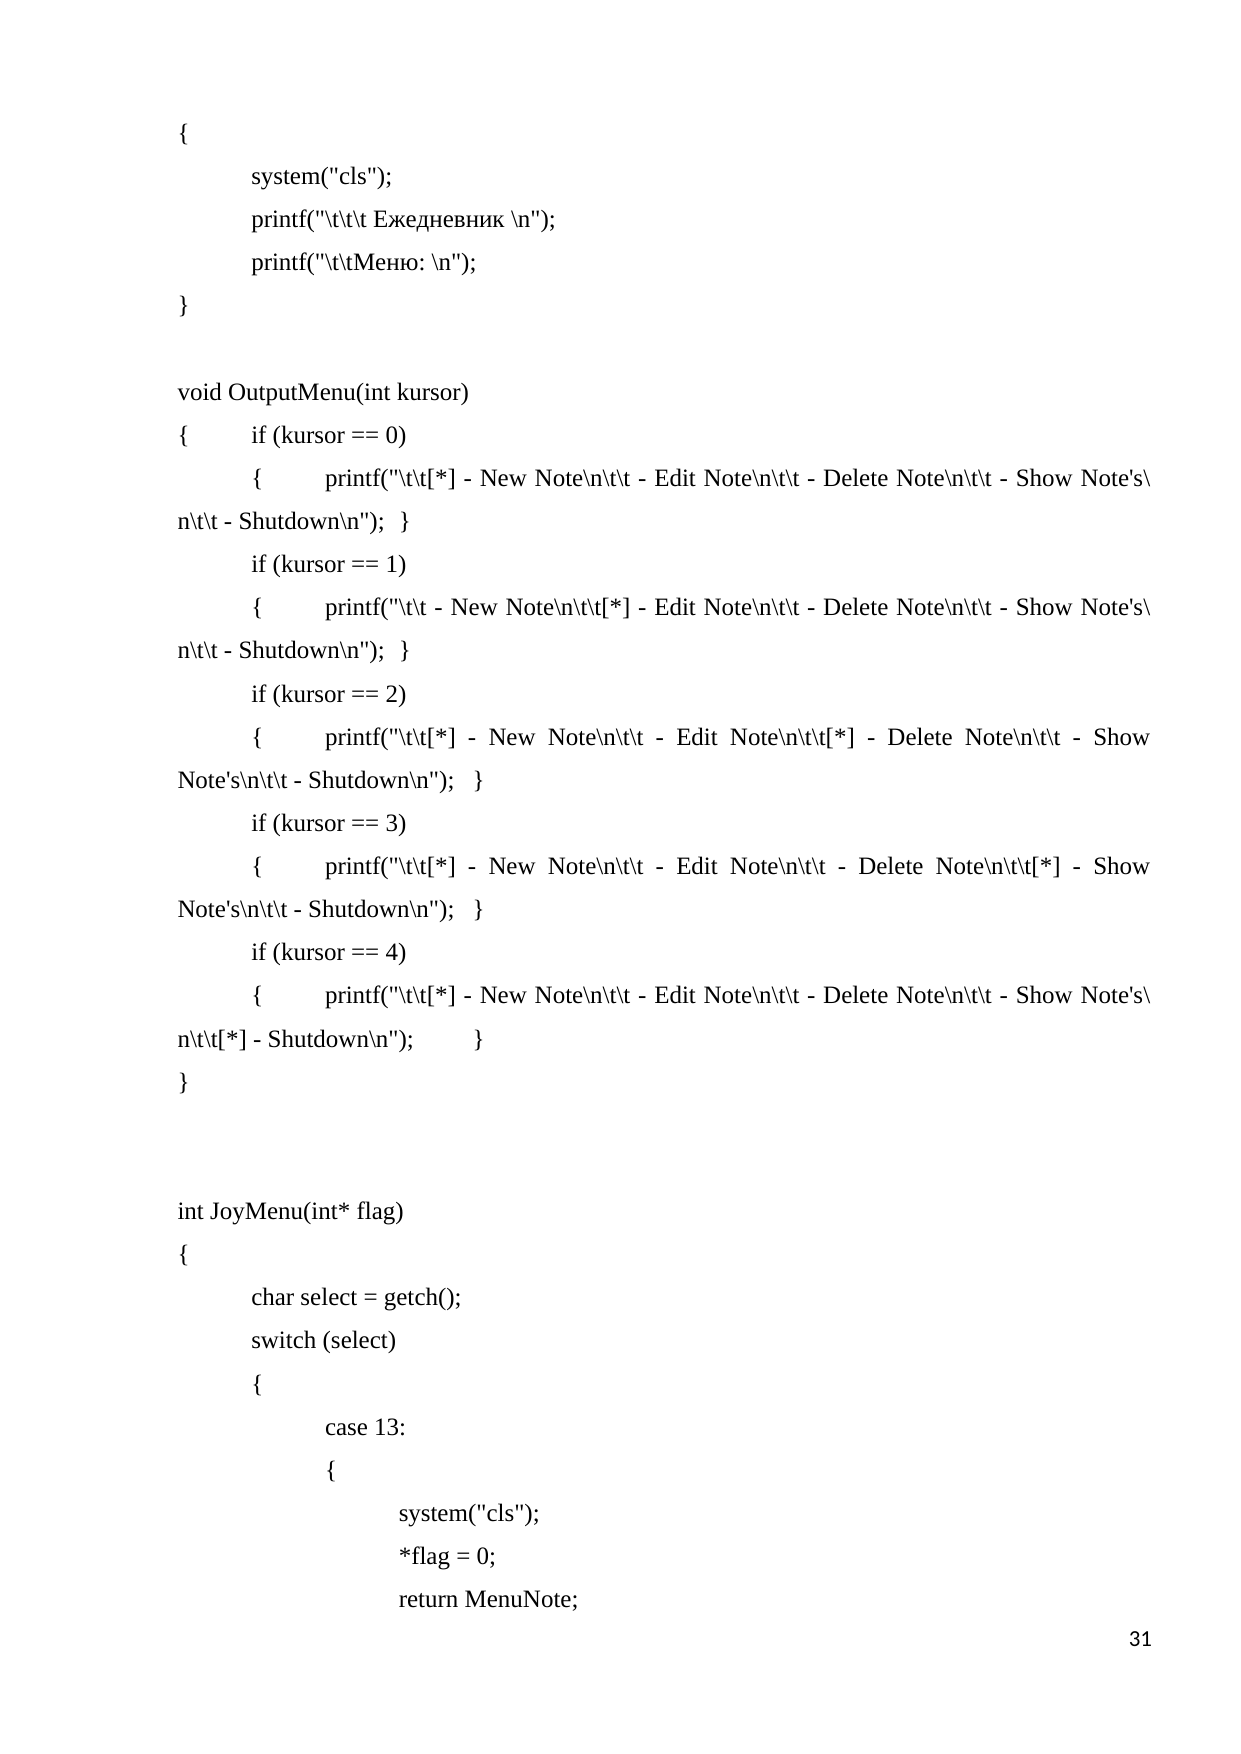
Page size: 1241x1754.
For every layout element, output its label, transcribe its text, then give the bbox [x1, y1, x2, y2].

text { [177, 1369, 1152, 1397]
text case 13: [177, 1412, 1152, 1441]
text char select = getch(); [177, 1282, 1152, 1311]
text { printf("\t\t[*] - New Note\n\t\t - Edit Note\n\t\t[*] - Delete Note\n\t\t - Show Note's\n\t\t - Shutdown\n"); } [177, 722, 1152, 794]
text { [177, 1455, 1152, 1484]
text system("cls"); [177, 1498, 1152, 1527]
text if (kursor == 4) [177, 937, 1152, 966]
text } [177, 1067, 1152, 1096]
text system("cls"); [177, 161, 1152, 190]
text { [177, 118, 1152, 147]
text *flag = 0; [177, 1541, 1152, 1570]
text int JoyMenu(int* flag) [177, 1196, 1152, 1225]
text void OutputMenu(int kursor) [177, 377, 1152, 406]
text if (kursor == 3) [177, 808, 1152, 837]
text printf("\t\t\t Ежедневник \n"); [177, 204, 1152, 233]
text return MenuNote; [177, 1584, 1152, 1613]
text { [177, 1239, 1152, 1268]
text { printf("\t\t - New Note\n\t\t[*] - Edit Note\n\t\t - Delete Note\n\t\t - Show Note's\n\t\t - Shutdown\n"); } [177, 592, 1152, 664]
text { printf("\t\t[*] - New Note\n\t\t - Edit Note\n\t\t - Delete Note\n\t\t - Show Note's\n\t\t - Shutdown\n"); } [177, 463, 1152, 535]
text switch (select) [177, 1326, 1152, 1354]
text if (kursor == 1) [177, 549, 1152, 578]
text { printf("\t\t[*] - New Note\n\t\t - Edit Note\n\t\t - Delete Note\n\t\t - Show Note's\n\t\t[*] - Shutdown\n"); } [177, 981, 1152, 1052]
text } [177, 291, 1152, 319]
text { if (kursor == 0) [177, 420, 1152, 449]
text if (kursor == 2) [177, 679, 1152, 707]
text printf("\t\tМеню: \n"); [177, 247, 1152, 276]
text { printf("\t\t[*] - New Note\n\t\t - Edit Note\n\t\t - Delete Note\n\t\t[*] - Show Note's\n\t\t - Shutdown\n"); } [177, 851, 1152, 923]
